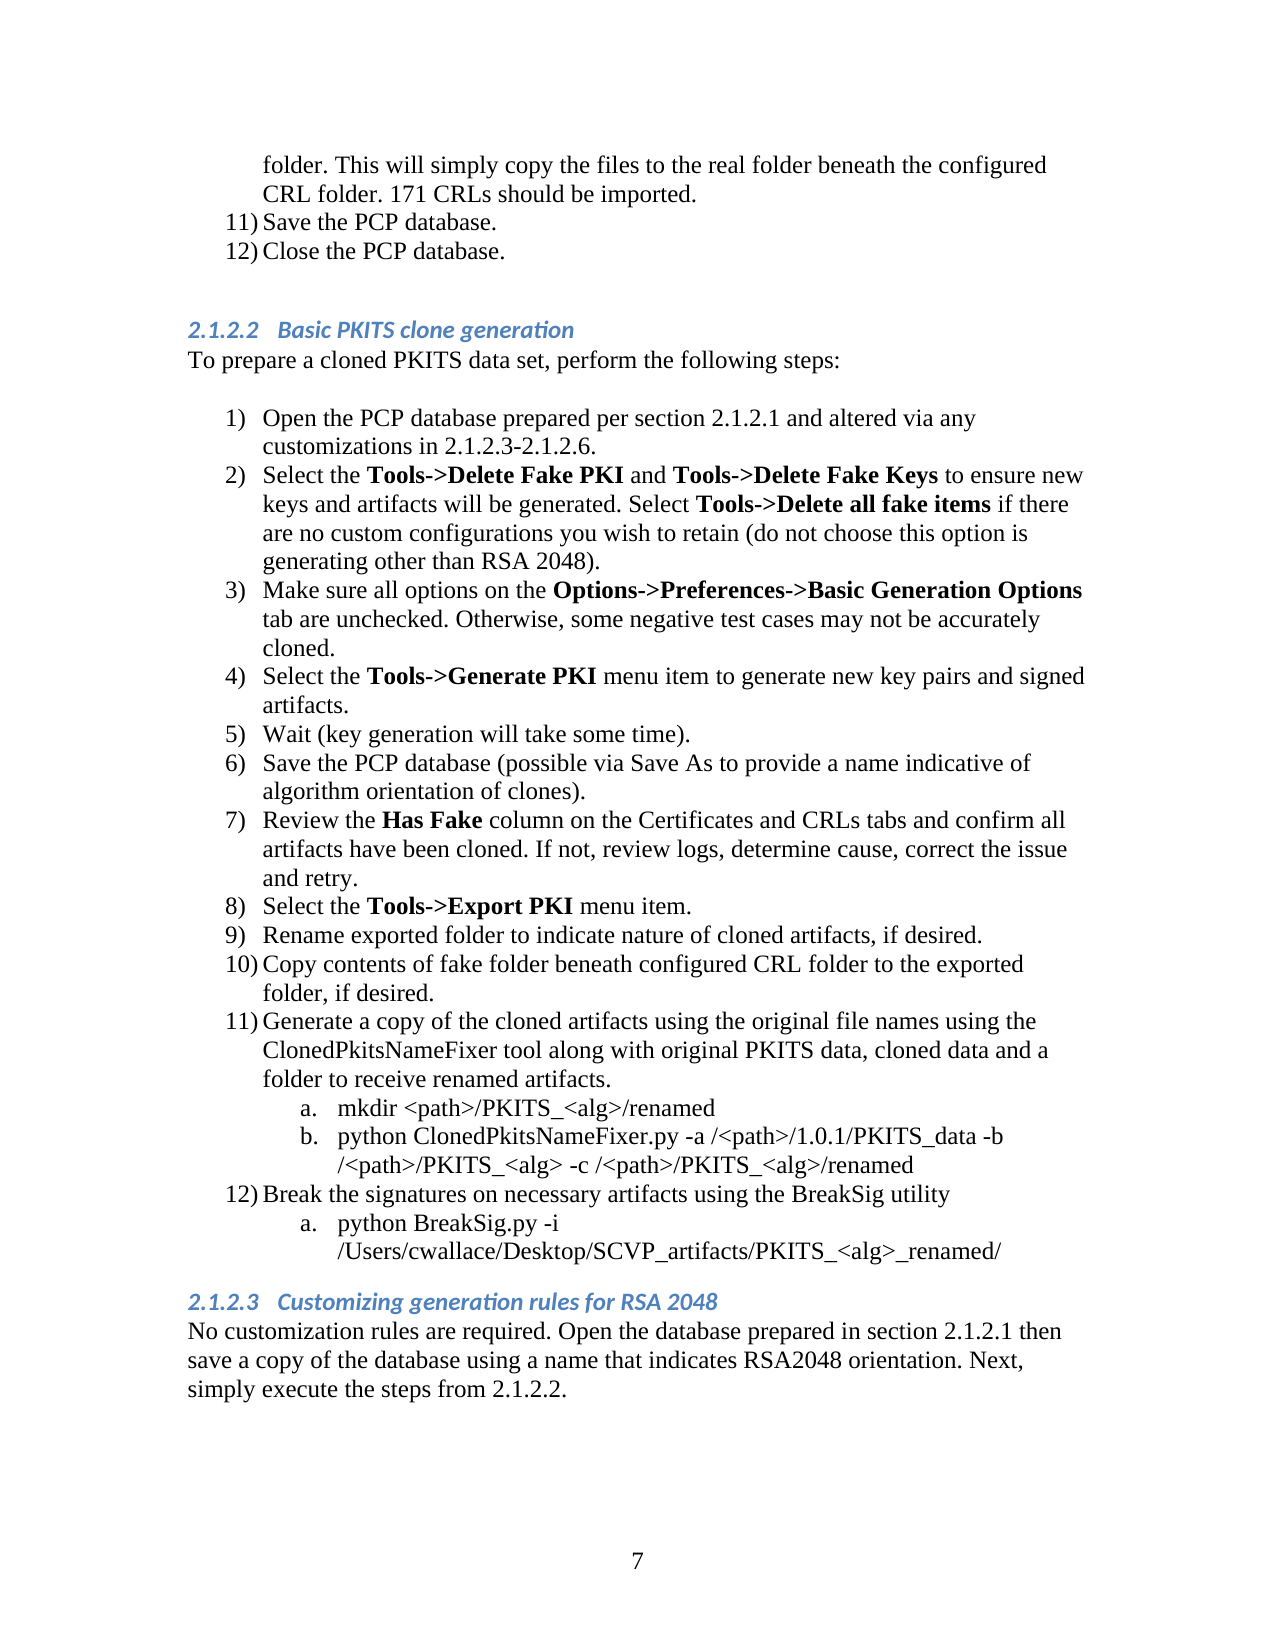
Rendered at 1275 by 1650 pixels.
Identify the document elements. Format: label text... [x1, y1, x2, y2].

list python ClonedPkitsNameFixer.py -a /<path>/1.0.1/PKITS_data -b /<path>/PKITS_<alg> -c /<path>/PKITS_<alg>/renamed [300, 1121, 1087, 1179]
list Select the Tools->Generate PKI menu item to generate new key pairs and signed artifacts. [225, 661, 1087, 719]
list Wait (key generation will take some time). [225, 719, 1087, 748]
list Review the Has Fake column on the Certificates and CRLs tabs and confirm all artifacts have been cloned. If not, review logs, determine cause, correct the issue and retry. [225, 805, 1087, 891]
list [225, 150, 1087, 207]
list Select the Tools->Delete Fake PKI and Tools->Delete Fake Keys to ensure new keys and artifacts will be generated. Select Tools->Delete all fake items if there are no custom configurations you wish to retain (do not choose this option is generating other than RSA 2048). [225, 460, 1087, 575]
list Close the PCP database. [225, 236, 1087, 265]
list Make sure all options on the Options->Preferences->Basic Generation Options tab are unchecked. Otherwise, some negative test cases may not be accurately cloned. [225, 575, 1087, 661]
list Save the PCP database. [225, 207, 1087, 236]
subtitle Customizing generation rules for RSA 2048 [187, 1286, 1087, 1316]
subtitle Basic PKITS clone generation [187, 314, 1087, 345]
list mkdir <path>/PKITS_<alg>/renamed [300, 1093, 1087, 1121]
list Generate a copy of the cloned artifacts using the original file names using the ClonedPkitsNameFixer tool along with original PKITS data, cloned data and a folder to receive renamed artifacts. [225, 1006, 1087, 1093]
text No customization rules are required. Open the database prepared in section 2.1.2.1 then save a copy of the database using a name that indicates RSA2048 orientation. Next, simply execute the steps from 2.1.2.2. [187, 1316, 1087, 1403]
list python BreakSig.py -i /Users/cwallace/Desktop/SCVP_artifacts/PKITS_<alg>_renamed/ [300, 1208, 1087, 1265]
list Open the PCP database prepared per section 2.1.2.1 and altered via any customizations in 2.1.2.3-2.1.2.6. [225, 403, 1087, 460]
list Select the Tools->Export PKI menu item. [225, 891, 1087, 920]
list Rename exported folder to indicate nature of cloned artifacts, if desired. [225, 920, 1087, 949]
list Copy contents of fake folder beneath configured CRL folder to the exported folder, if desired. [225, 949, 1087, 1006]
text To prepare a cloned PKITS data set, perform the following steps: [187, 345, 1087, 374]
list Break the signatures on necessary artifacts using the BreakSig utility [225, 1179, 1087, 1208]
list Save the PCP database (possible via Save As to provide a name indicative of algorithm orientation of clones). [225, 748, 1087, 805]
